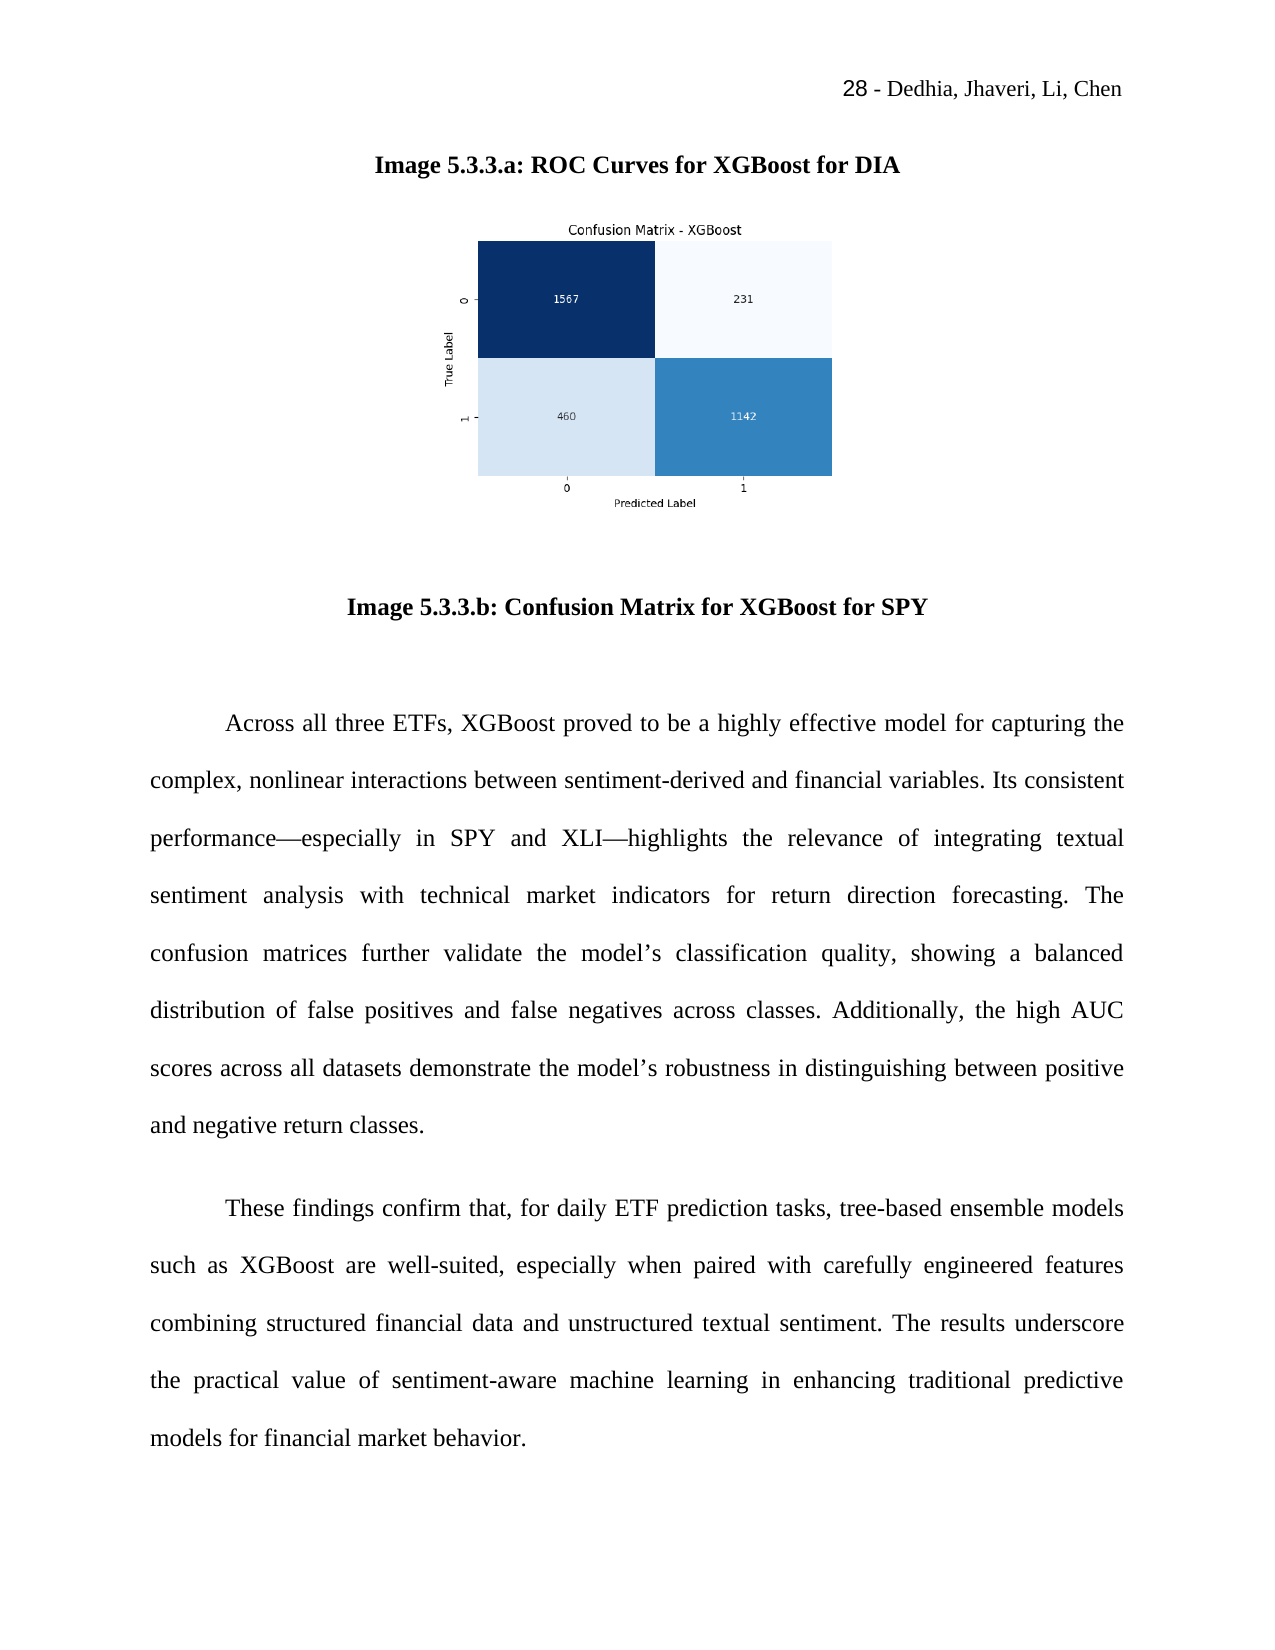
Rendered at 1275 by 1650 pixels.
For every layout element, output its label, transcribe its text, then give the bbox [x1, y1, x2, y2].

text These findings confirm that, for daily ETF prediction tasks, tree-based ensemble models such as XGBoost are well-suited, especially when paired with carefully engineered features combining structured financial data and unstructured textual sentiment. The results underscore the practical value of sentiment-aware machine learning in enhancing traditional predictive models for financial market behavior. [150, 1193, 1125, 1452]
text Across all three ETFs, XGBoost proved to be a highly effective model for capturing the complex, nonlinear interactions between sentiment-derived and financial variables. Its consistent performance—especially in SPY and XLI—highlights the relevance of integrating textual sentiment analysis with technical market indicators for return direction forecasting. The confusion matrices further validate the model’s classification quality, showing a balanced distribution of false positives and false negatives across classes. Additionally, the high AUC scores across all datasets demonstrate the model’s robustness in distinguishing between positive and negative return classes. [150, 708, 1125, 1139]
picture [437, 216, 839, 516]
text Image 5.3.3.a: ROC Curves for XGBoost for DIA [150, 150, 1125, 179]
